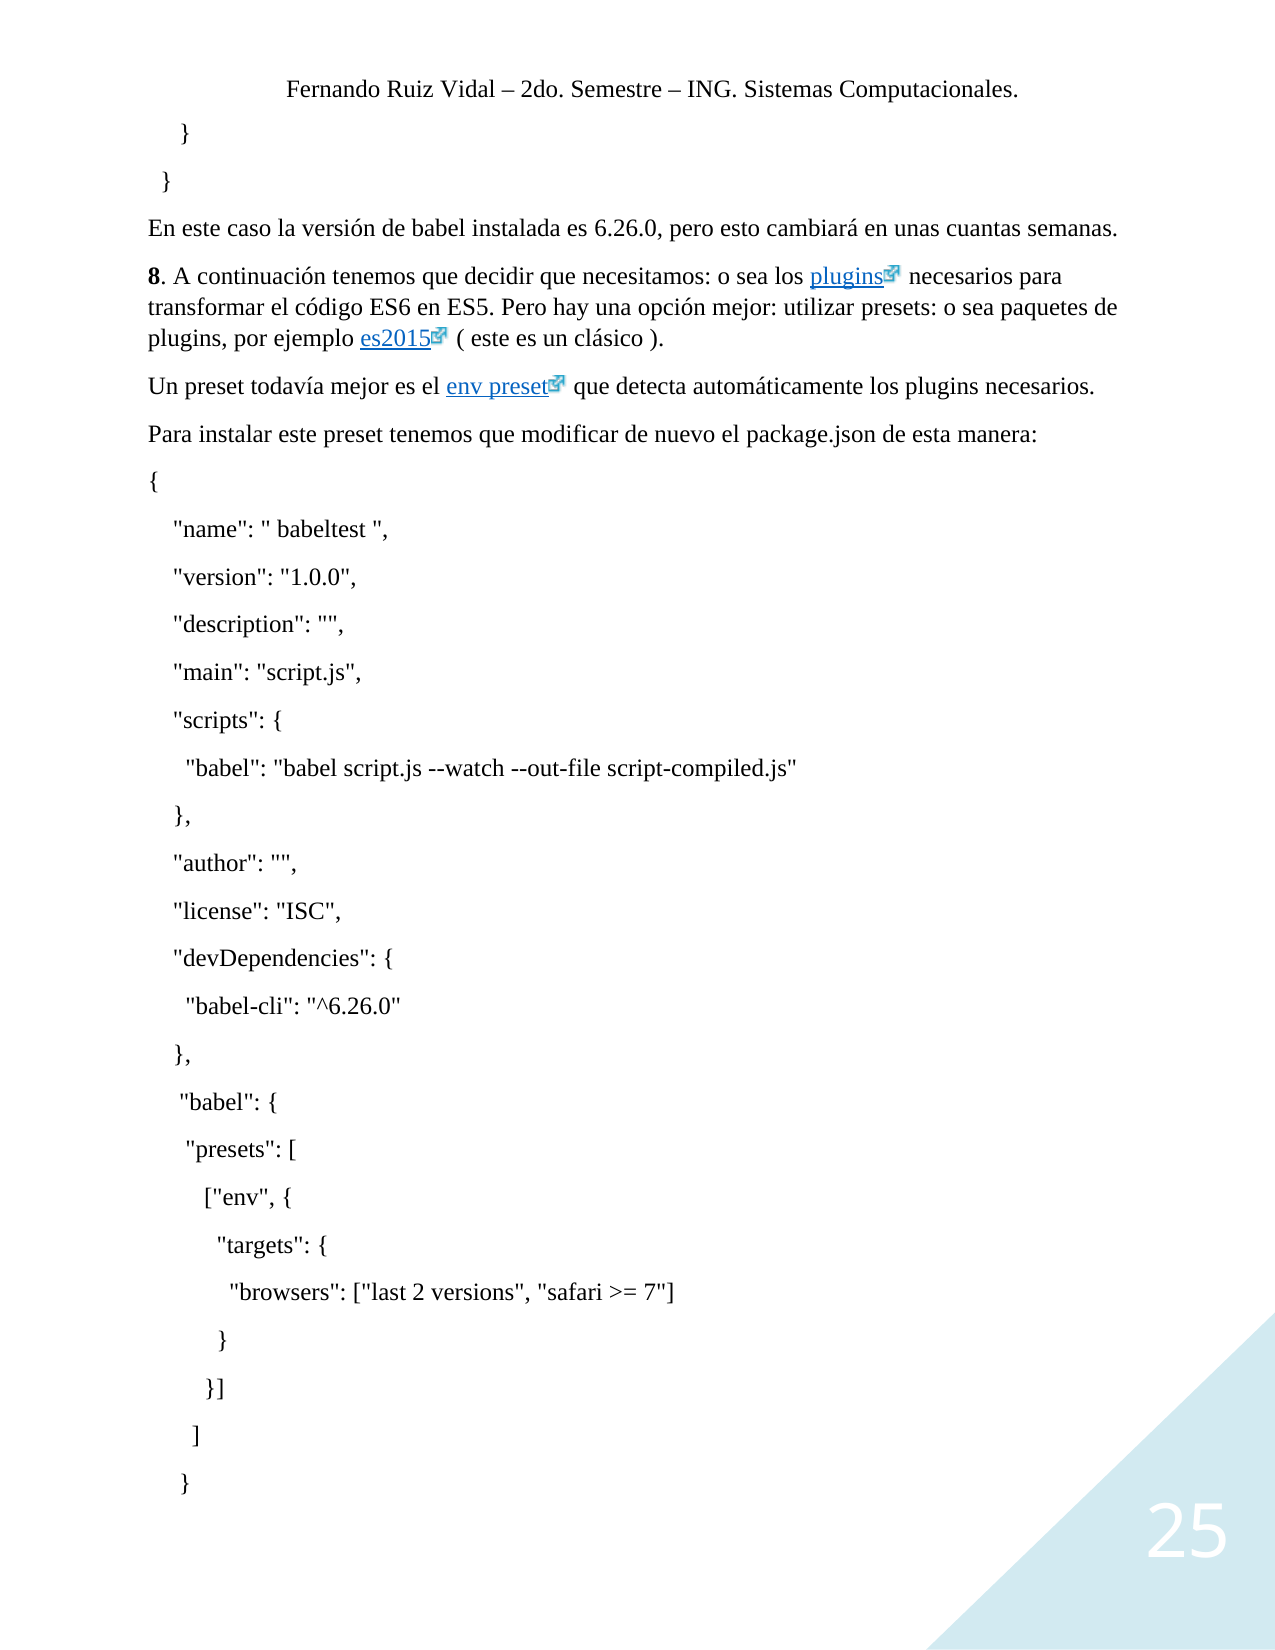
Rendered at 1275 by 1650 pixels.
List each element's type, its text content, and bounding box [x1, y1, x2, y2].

text "name": " babeltest ", [148, 514, 1157, 543]
text "presets": [ [148, 1134, 1157, 1163]
text } [148, 166, 1157, 194]
text "description": "", [148, 609, 1157, 638]
text "targets": { [148, 1230, 1157, 1258]
text "babel": "babel script.js --watch --out-file script-compiled.js" [148, 753, 1157, 781]
text 8. A continuación tenemos que decidir que necesitamos: o sea los plugins necesarios para transformar el código ES6 en ES5. Pero hay una opción mejor: utilizar presets: o sea paquetes de plugins, por ejemplo es2015 ( este es un clásico ). [148, 261, 1157, 352]
picture [883, 265, 903, 285]
text Para instalar este preset tenemos que modificar de nuevo el package.json de esta manera: [148, 419, 1157, 447]
text { [148, 466, 1157, 495]
text En este caso la versión de babel instalada es 6.26.0, pero esto cambiará en unas cuantas semanas. [148, 213, 1157, 242]
text } [148, 118, 1157, 147]
text }, [148, 800, 1157, 829]
picture [431, 327, 450, 347]
text } [148, 1468, 1157, 1497]
text Un preset todavía mejor es el env preset que detecta automáticamente los plugins necesarios. [148, 371, 1157, 400]
text "author": "", [148, 848, 1157, 877]
text "babel": { [148, 1087, 1157, 1115]
text ["env", { [148, 1182, 1157, 1211]
text }] [148, 1373, 1157, 1402]
text }, [148, 1039, 1157, 1068]
text } [148, 1325, 1157, 1354]
text "browsers": ["last 2 versions", "safari >= 7"] [148, 1277, 1157, 1306]
text "version": "1.0.0", [148, 562, 1157, 591]
text "babel-cli": "^6.26.0" [148, 991, 1157, 1020]
text "main": "script.js", [148, 657, 1157, 686]
text "license": "ISC", [148, 896, 1157, 924]
text "scripts": { [148, 705, 1157, 734]
text "devDependencies": { [148, 943, 1157, 972]
text ] [148, 1421, 1157, 1449]
picture [548, 375, 568, 395]
